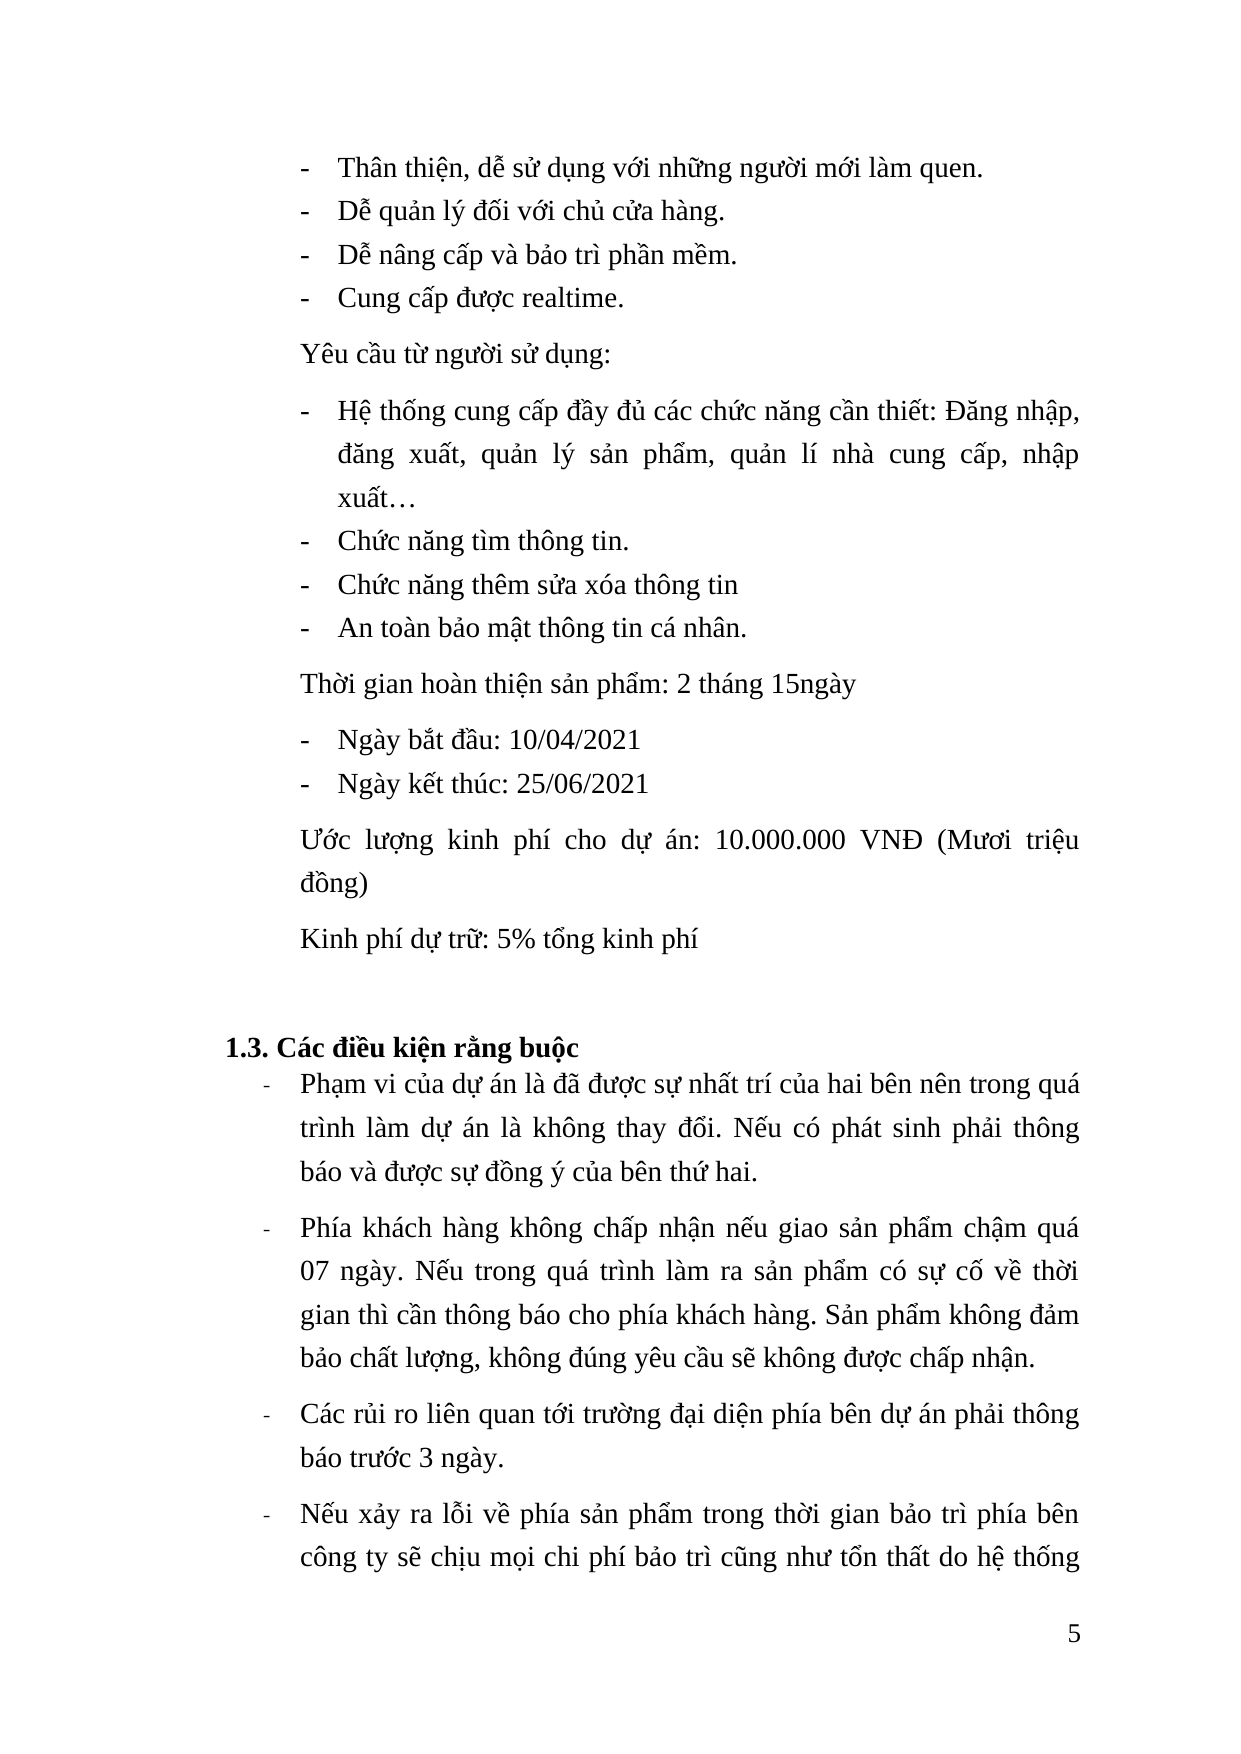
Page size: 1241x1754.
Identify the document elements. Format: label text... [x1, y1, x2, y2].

list Phía khách hàng không chấp nhận nếu giao sản phẩm chậm quá 07 ngày. Nếu trong quá trình làm ra sản phẩm có sự cố về thời gian thì cần thông báo cho phía khách hàng. Sản phẩm không đảm bảo chất lượng, không đúng yêu cầu sẽ không được chấp nhận. [262, 1210, 1081, 1374]
list Chức năng thêm sửa xóa thông tin [300, 567, 1081, 600]
text Yêu cầu từ người sử dụng: [300, 337, 1081, 370]
subtitle 1.3. Các điều kiện rằng buộc [225, 1031, 1081, 1064]
list Dễ quản lý đối với chủ cửa hàng. [300, 193, 1081, 227]
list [262, 1496, 1081, 1573]
list Thân thiện, dễ sử dụng với những người mới làm quen. [300, 150, 1081, 183]
list An toàn bảo mật thông tin cá nhân. [300, 610, 1081, 644]
list Ngày bắt đầu: 10/04/2021 [300, 722, 1081, 756]
list Dễ nâng cấp và bảo trì phần mềm. [300, 237, 1081, 271]
text Kinh phí dự trữ: 5% tổng kinh phí [300, 922, 1081, 955]
list Ngày kết thúc: 25/06/2021 [300, 766, 1081, 799]
list Cung cấp được realtime. [300, 281, 1081, 314]
list Các rủi ro liên quan tới trường đại diện phía bên dự án phải thông báo trước 3 ngày. [262, 1396, 1081, 1473]
list Hệ thống cung cấp đầy đủ các chức năng cần thiết: Đăng nhập, đăng xuất, quản lý sản phẩm, quản lí nhà cung cấp, nhập xuất… [300, 393, 1081, 513]
list Phạm vi của dự án là đã được sự nhất trí của hai bên nên trong quá trình làm dự án là không thay đổi. Nếu có phát sinh phải thông báo và được sự đồng ý của bên thứ hai. [262, 1067, 1081, 1187]
list Chức năng tìm thông tin. [300, 523, 1081, 557]
text Ước lượng kinh phí cho dự án: 10.000.000 VNĐ (Mươi triệu đồng) [300, 822, 1081, 899]
text Thời gian hoàn thiện sản phẩm: 2 tháng 15ngày [300, 666, 1081, 700]
